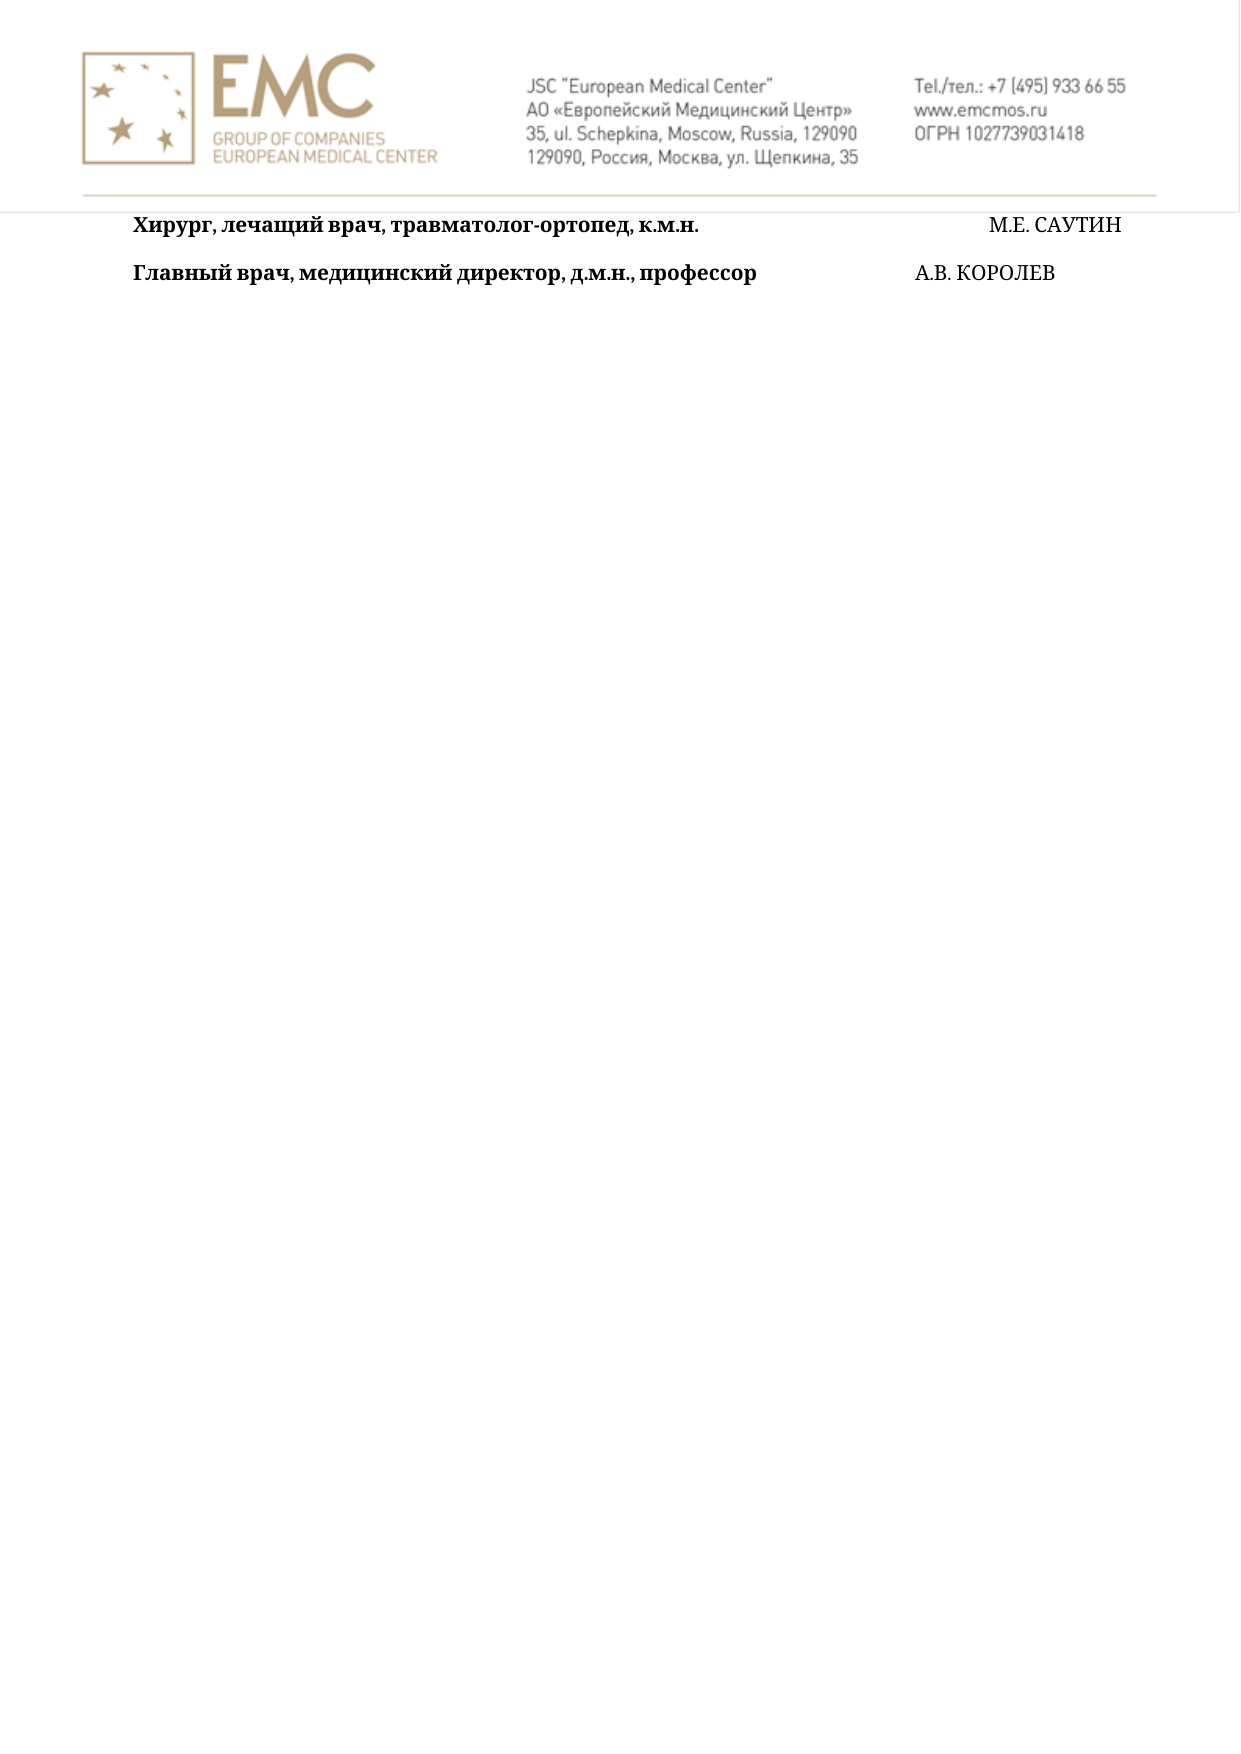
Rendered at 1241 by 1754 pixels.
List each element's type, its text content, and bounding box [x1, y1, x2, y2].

text Хирург, лечащий врач, травматолог-ортопед, к.м.н. М.Е. САУТИН [133, 214, 1122, 238]
picture [0, 0, 1241, 214]
text Главный врач, медицинский директор, д.м.н., профессор А.В. КОРОЛЕВ [133, 262, 1122, 286]
